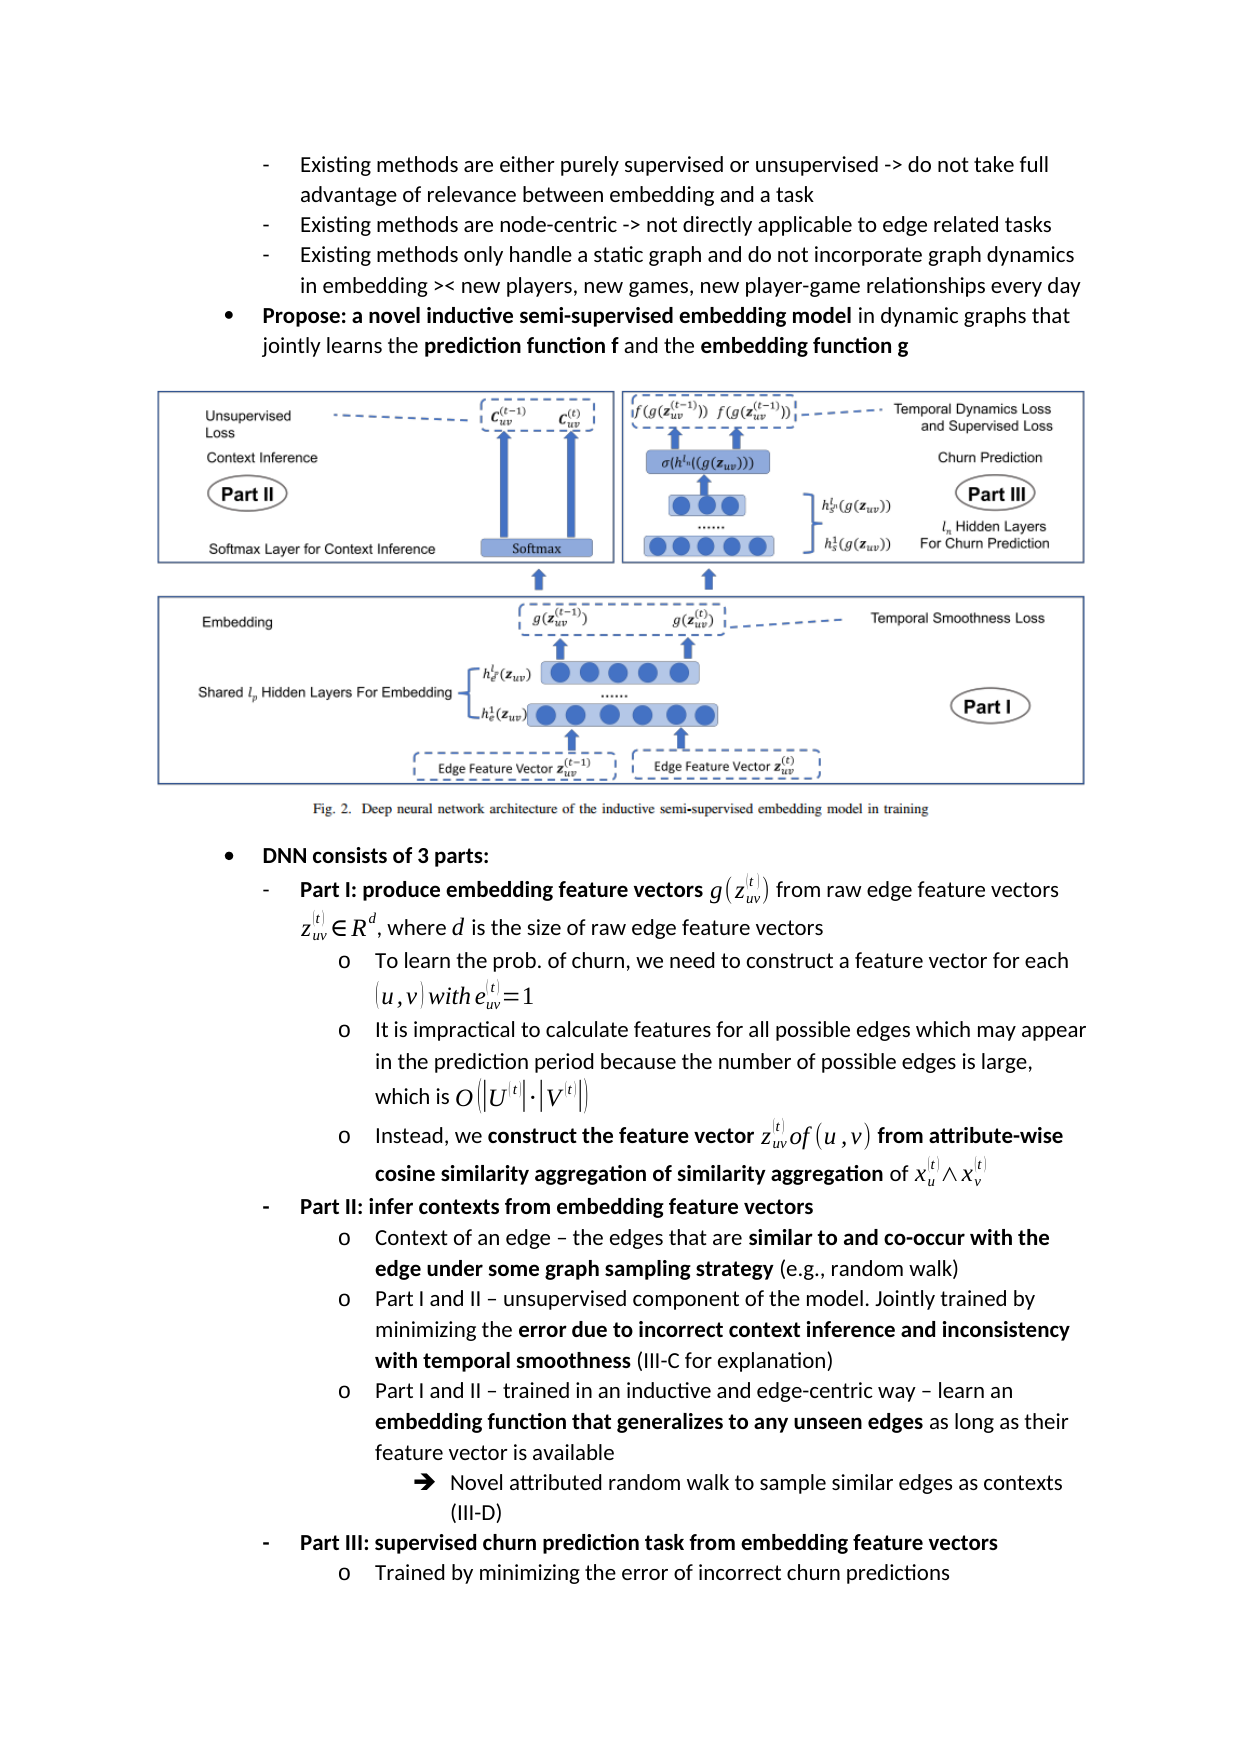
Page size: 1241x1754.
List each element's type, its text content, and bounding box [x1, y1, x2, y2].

list Part II: infer contexts from embedding feature vectors [262, 1192, 1090, 1221]
list Part I: produce embedding feature vectors from raw edge feature vectors , where is the size of raw edge feature vectors [262, 872, 1090, 944]
list Part I and II – trained in an inductive and edge-centric way – learn an embedding function that generalizes to any unseen edges as long as their feature vector is available [337, 1376, 1090, 1466]
picture [150, 378, 1091, 823]
list Part III: supervised churn prediction task from embedding feature vectors [262, 1528, 1090, 1556]
list Context of an edge – the edges that are similar to and co-occur with the edge under some graph sampling strategy (e.g., random walk) [337, 1223, 1090, 1282]
list Existing methods are node-centric -> not directly applicable to edge related tasks [262, 210, 1090, 238]
list To learn the prob. of churn, we need to construct a feature vector for each [337, 947, 1090, 1013]
list Novel attributed random walk to sample similar edges as contexts (III-D) [412, 1468, 1090, 1526]
list It is impractical to calculate features for all possible edges which may appear in the prediction period because the number of possible edges is large, which is [337, 1015, 1090, 1116]
list Instead, we construct the feature vector from attribute-wise cosine similarity aggregation of similarity aggregation of [337, 1118, 1090, 1190]
list Part I and II – unsupervised component of the model. Jointly trained by minimizing the error due to incorrect context inference and inconsistency with temporal smoothness (III-C for explanation) [337, 1284, 1090, 1374]
list Existing methods only handle a static graph and do not incorporate graph dynamics in embedding >< new players, new games, new player-game relationships every day [262, 241, 1090, 299]
list Trained by minimizing the error of incorrect churn predictions [337, 1558, 1090, 1588]
list Propose: a novel inductive semi-supervised embedding model in dynamic graphs that jointly learns the prediction function f and the embedding function g [225, 301, 1090, 359]
list Existing methods are either purely supervised or unsupervised -> do not take full advantage of relevance between embedding and a task [262, 150, 1090, 208]
list DNN consists of 3 parts: [225, 842, 1090, 870]
